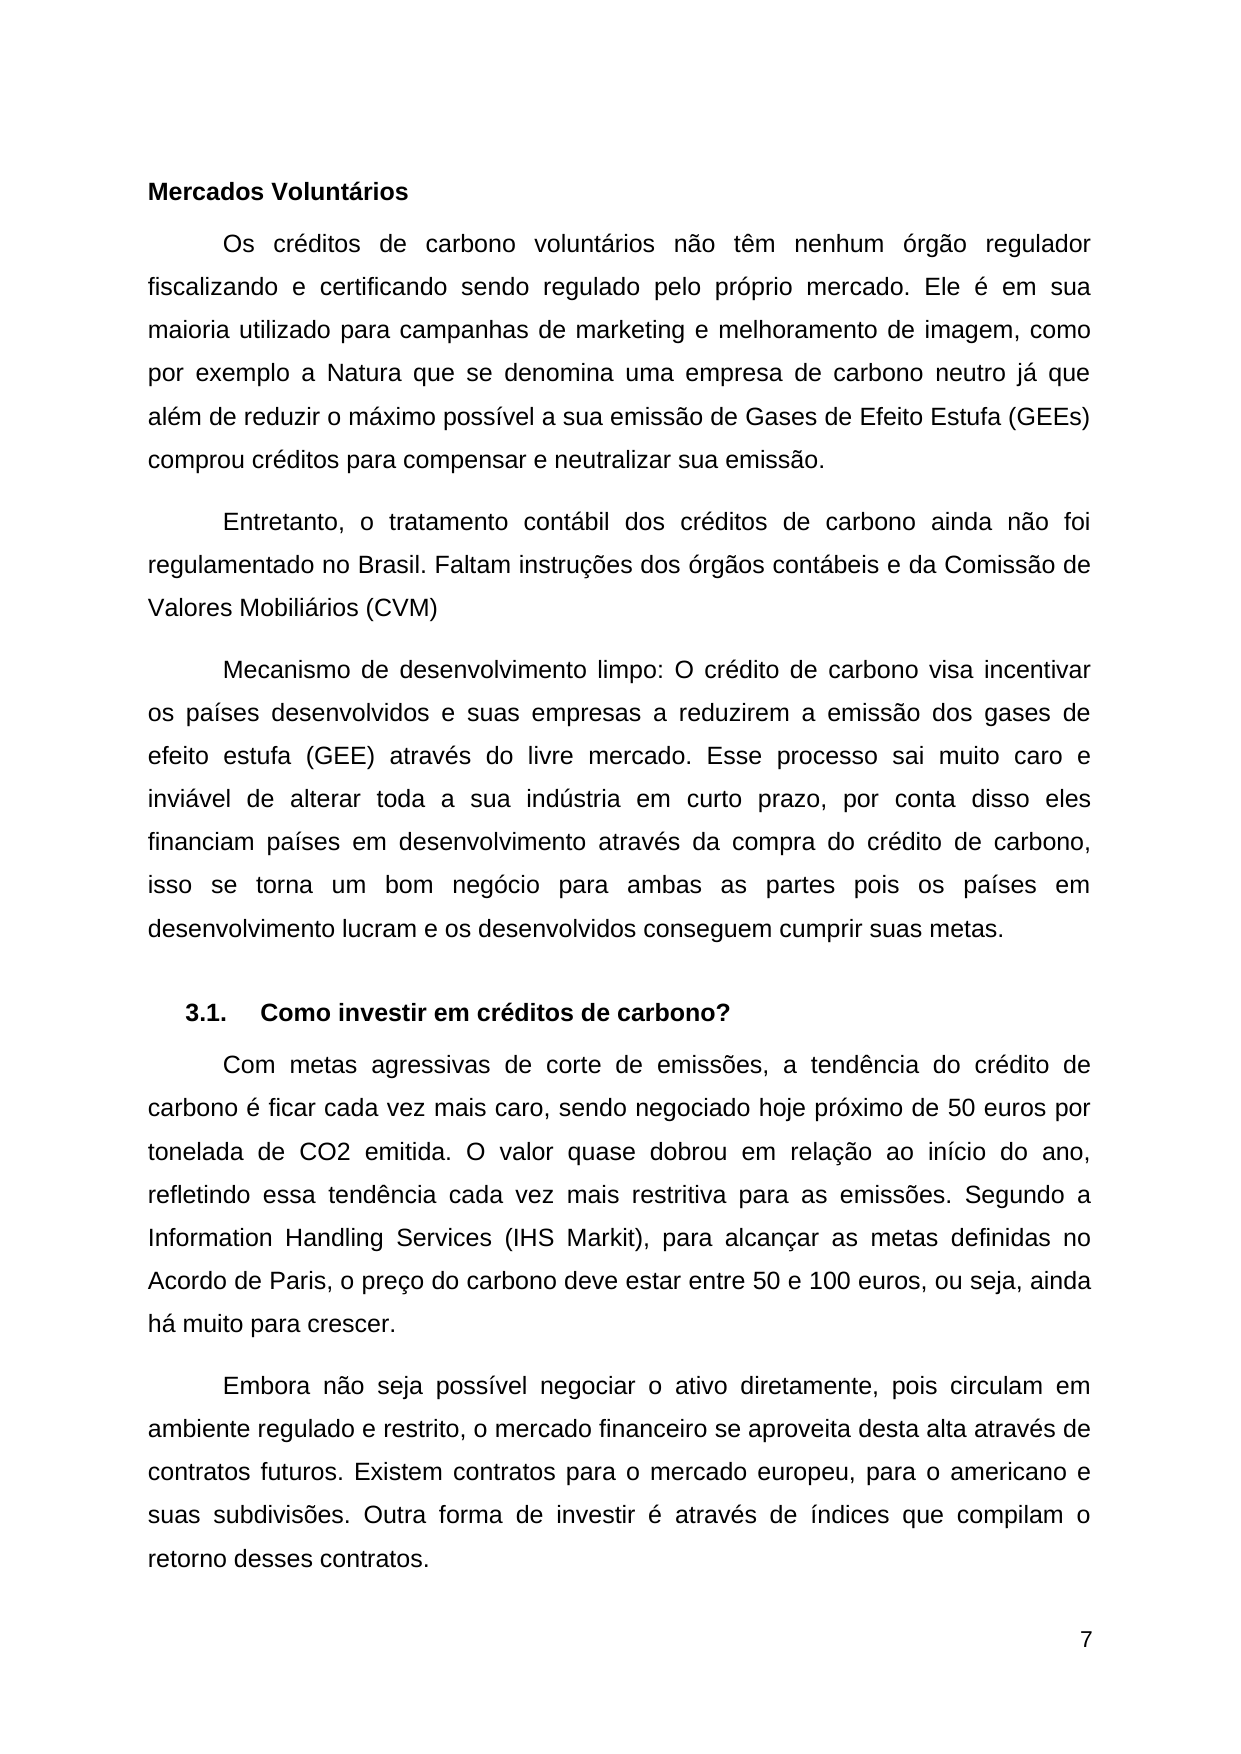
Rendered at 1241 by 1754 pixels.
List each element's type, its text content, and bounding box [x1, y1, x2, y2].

text Embora não seja possível negociar o ativo diretamente, pois circulam em ambiente regulado e restrito, o mercado financeiro se aproveita desta alta através de contratos futuros. Existem contratos para o mercado europeu, para o americano e suas subdivisões. Outra forma de investir é através de índices que compilam o retorno desses contratos. [148, 1371, 1092, 1572]
subtitle Como investir em créditos de carbono? [185, 998, 1092, 1027]
text Mercados Voluntários [148, 177, 1092, 206]
text Os créditos de carbono voluntários não têm nenhum órgão regulador fiscalizando e certificando sendo regulado pelo próprio mercado. Ele é em sua maioria utilizado para campanhas de marketing e melhoramento de imagem, como por exemplo a Natura que se denomina uma empresa de carbono neutro já que além de reduzir o máximo possível a sua emissão de Gases de Efeito Estufa (GEEs) comprou créditos para compensar e neutralizar sua emissão. [148, 229, 1092, 473]
text Mecanismo de desenvolvimento limpo: O crédito de carbono visa incentivar os países desenvolvidos e suas empresas a reduzirem a emissão dos gases de efeito estufa (GEE) através do livre mercado. Esse processo sai muito caro e inviável de alterar toda a sua indústria em curto prazo, por conta disso eles financiam países em desenvolvimento através da compra do crédito de carbono, isso se torna um bom negócio para ambas as partes pois os países em desenvolvimento lucram e os desenvolvidos conseguem cumprir suas metas. [148, 655, 1092, 942]
text Com metas agressivas de corte de emissões, a tendência do crédito de carbono é ficar cada vez mais caro, sendo negociado hoje próximo de 50 euros por tonelada de CO2 emitida. O valor quase dobrou em relação ao início do ano, refletindo essa tendência cada vez mais restritiva para as emissões. Segundo a Information Handling Services (IHS Markit), para alcançar as metas definidas no Acordo de Paris, o preço do carbono deve estar entre 50 e 100 euros, ou seja, ainda há muito para crescer. [148, 1050, 1092, 1338]
text Entretanto, o tratamento contábil dos créditos de carbono ainda não foi regulamentado no Brasil. Faltam instruções dos órgãos contábeis e da Comissão de Valores Mobiliários (CVM) [148, 507, 1092, 622]
